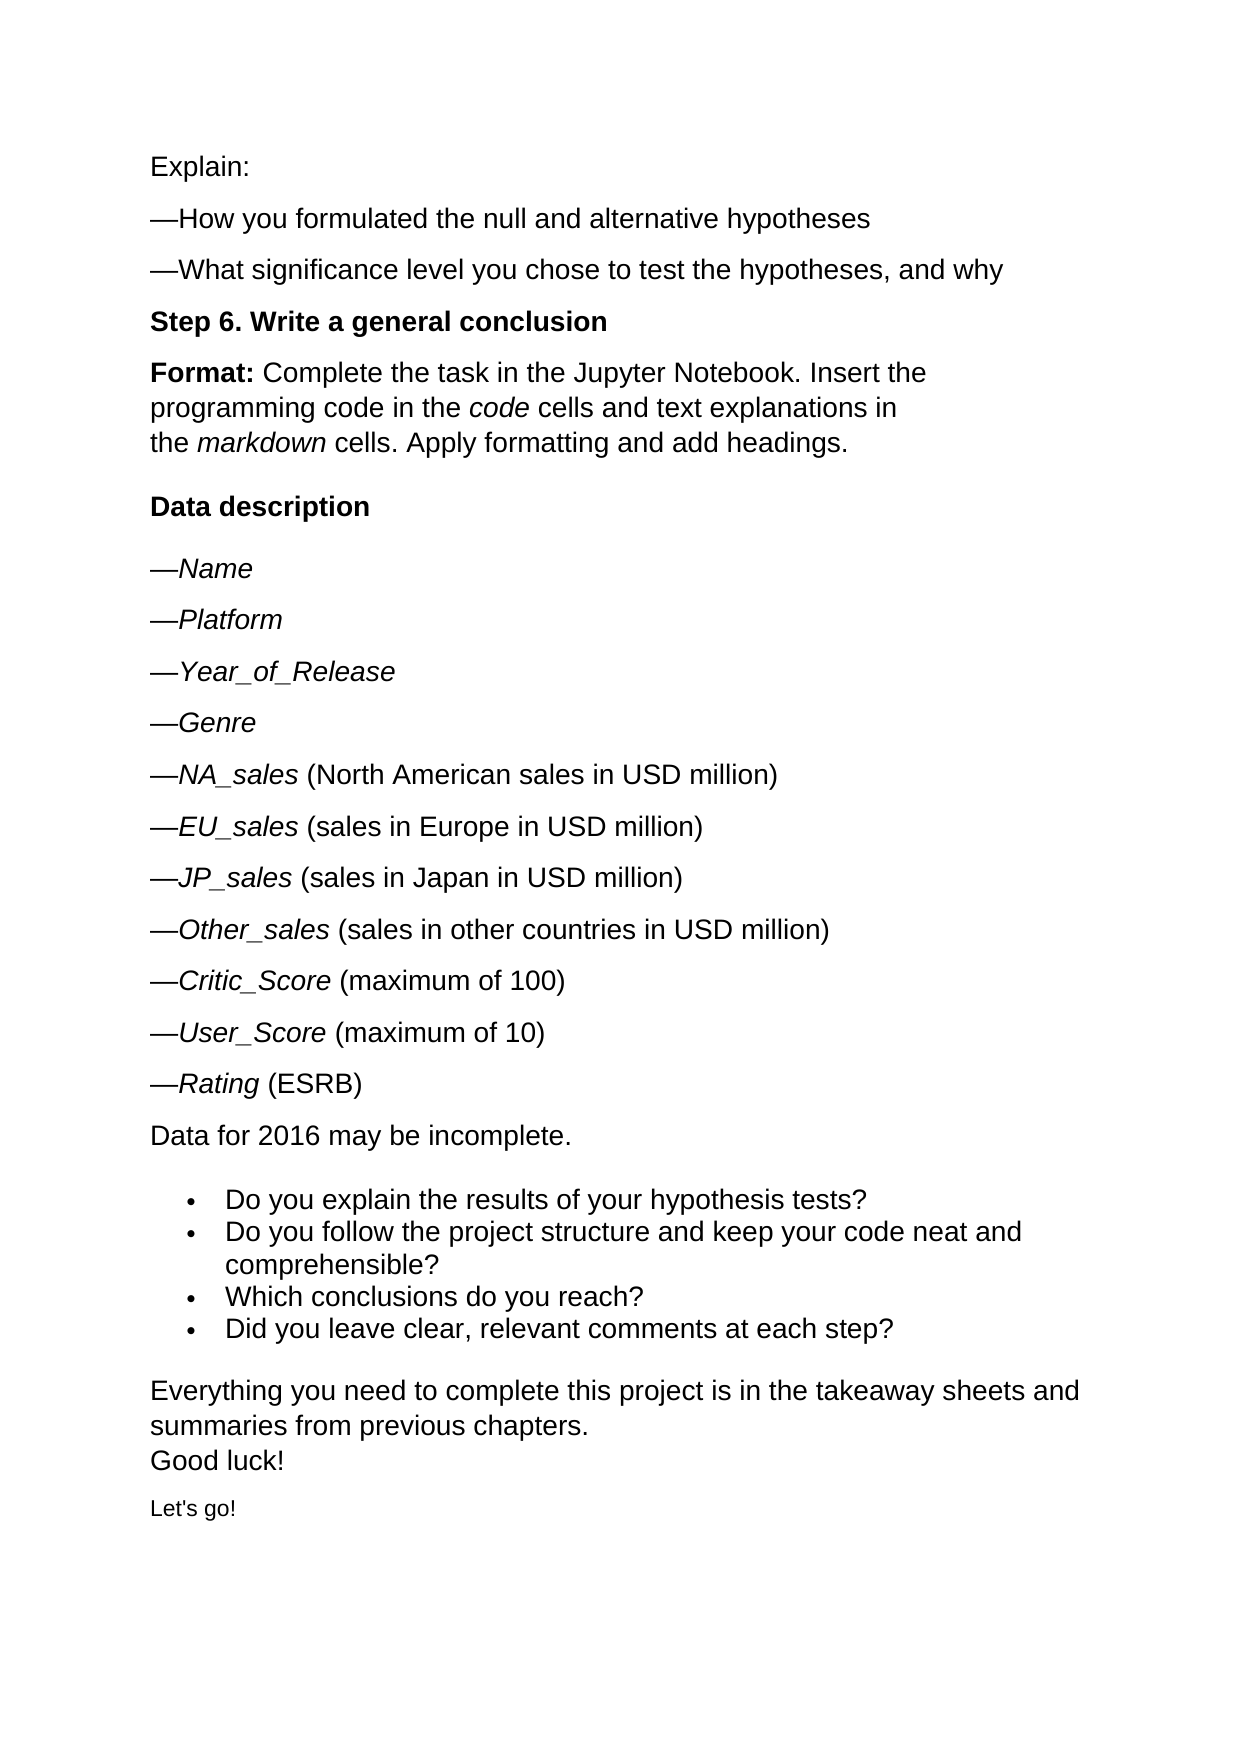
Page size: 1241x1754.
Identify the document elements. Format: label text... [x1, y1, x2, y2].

text —NA_sales (North American sales in USD million) [150, 758, 1090, 790]
text —How you formulated the null and alternative hypotheses [150, 202, 1090, 234]
text —Name [150, 552, 1090, 584]
list Did you leave clear, relevant comments at each step? [187, 1312, 1090, 1345]
text Step 6. Write a general conclusion [150, 305, 1090, 337]
list Do you explain the results of your hypothesis tests? [187, 1183, 1090, 1215]
text —EU_sales (sales in Europe in USD million) [150, 809, 1090, 842]
text —Genre [150, 706, 1090, 739]
text —Critic_Score (maximum of 100) [150, 964, 1090, 997]
text —User_Score (maximum of 10) [150, 1016, 1090, 1048]
list Which conclusions do you reach? [187, 1280, 1090, 1312]
list Do you follow the project structure and keep your code neat and comprehensible? [187, 1215, 1090, 1280]
text Everything you need to complete this project is in the takeaway sheets and summaries from previous chapters. [150, 1374, 1090, 1441]
text Data for 2016 may be incomplete. [150, 1119, 1090, 1151]
subtitle Data description [150, 490, 1090, 522]
text —Rating (ESRB) [150, 1067, 1090, 1100]
text —JP_sales (sales in Japan in USD million) [150, 861, 1090, 893]
text —What significance level you chose to test the hypotheses, and why [150, 253, 1090, 286]
text —Other_sales (sales in other countries in USD million) [150, 913, 1090, 945]
text Let's go! [150, 1495, 1090, 1522]
text Good luck! [150, 1444, 1090, 1476]
text —Platform [150, 603, 1090, 636]
text —Year_of_Release [150, 655, 1090, 687]
text Explain: [150, 150, 1090, 182]
text Format: Complete the task in the Jupyter Notebook. Insert the programming code in the code cells and text explanations in the markdown cells. Apply formatting and add headings. [150, 356, 1090, 458]
